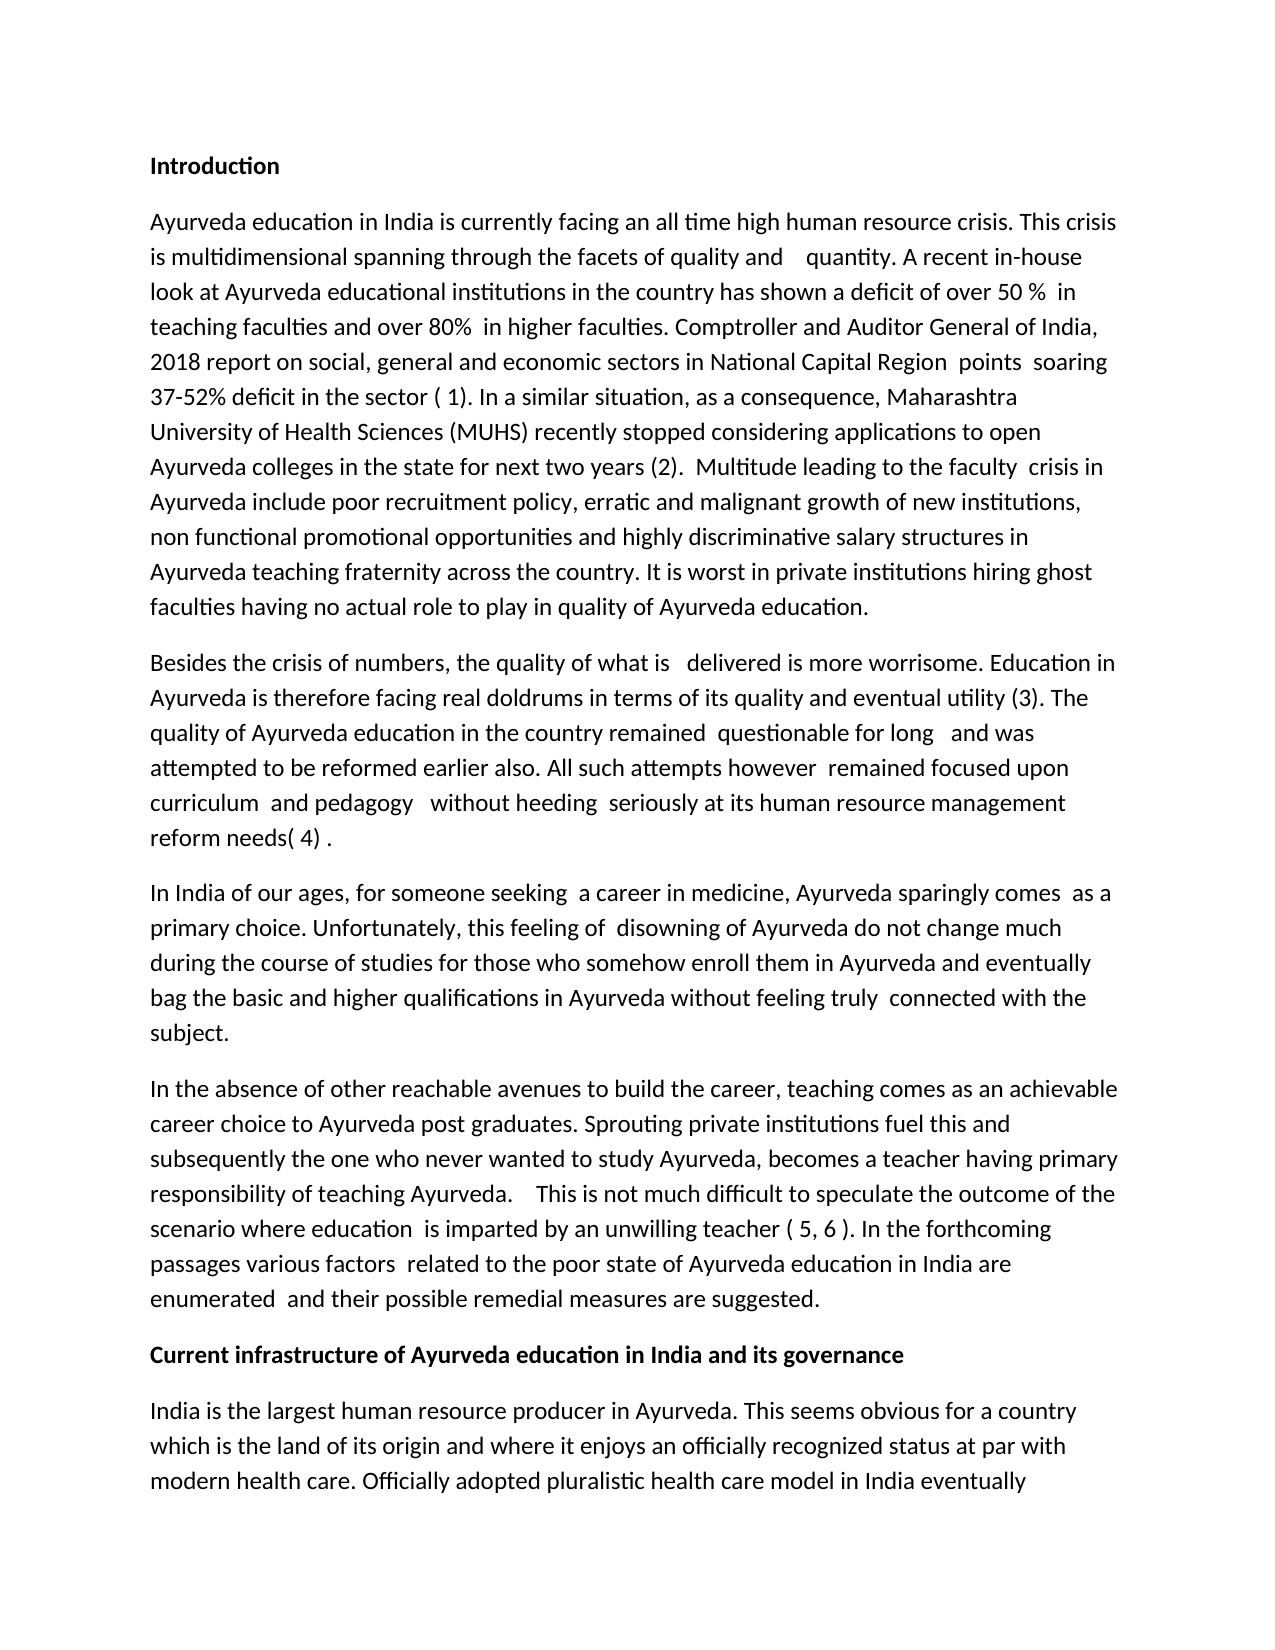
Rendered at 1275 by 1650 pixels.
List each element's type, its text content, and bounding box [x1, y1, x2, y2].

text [150, 1395, 1125, 1496]
text Introduction [150, 150, 1125, 181]
text Current infrastructure of Ayurveda education in India and its governance [150, 1339, 1125, 1370]
text In the absence of other reachable avenues to build the career, teaching comes as an achievable career choice to Ayurveda post graduates. Sprouting private institutions fuel this and subsequently the one who never wanted to study Ayurveda, becomes a teacher having primary responsibility of teaching Ayurveda. This is not much difficult to speculate the outcome of the scenario where education is imparted by an unwilling teacher ( 5, 6 ). In the forthcoming passages various factors related to the poor state of Ayurveda education in India are enumerated and their possible remedial measures are suggested. [150, 1073, 1125, 1314]
text Besides the crisis of numbers, the quality of what is delivered is more worrisome. Education in Ayurveda is therefore facing real doldrums in terms of its quality and eventual utility (3). The quality of Ayurveda education in the country remained questionable for long and was attempted to be reformed earlier also. All such attempts however remained focused upon curriculum and pedagogy without heeding seriously at its human resource management reform needs( 4) . [150, 647, 1125, 852]
text Ayurveda education in India is currently facing an all time high human resource crisis. This crisis is multidimensional spanning through the facets of quality and quantity. A recent in-house look at Ayurveda educational institutions in the country has shown a deficit of over 50 % in teaching faculties and over 80% in higher faculties. Comptroller and Auditor General of India, 2018 report on social, general and economic sectors in National Capital Region points soaring 37-52% deficit in the sector ( 1). In a similar situation, as a consequence, Maharashtra University of Health Sciences (MUHS) recently stopped considering applications to open Ayurveda colleges in the state for next two years (2). Multitude leading to the faculty crisis in Ayurveda include poor recruitment policy, erratic and malignant growth of new institutions, non functional promotional opportunities and highly discriminative salary structures in Ayurveda teaching fraternity across the country. It is worst in private institutions hiring ghost faculties having no actual role to play in quality of Ayurveda education. [150, 206, 1125, 621]
text In India of our ages, for someone seeking a career in medicine, Ayurveda sparingly comes as a primary choice. Unfortunately, this feeling of disowning of Ayurveda do not change much during the course of studies for those who somehow enroll them in Ayurveda and eventually bag the basic and higher qualifications in Ayurveda without feeling truly connected with the subject. [150, 877, 1125, 1048]
